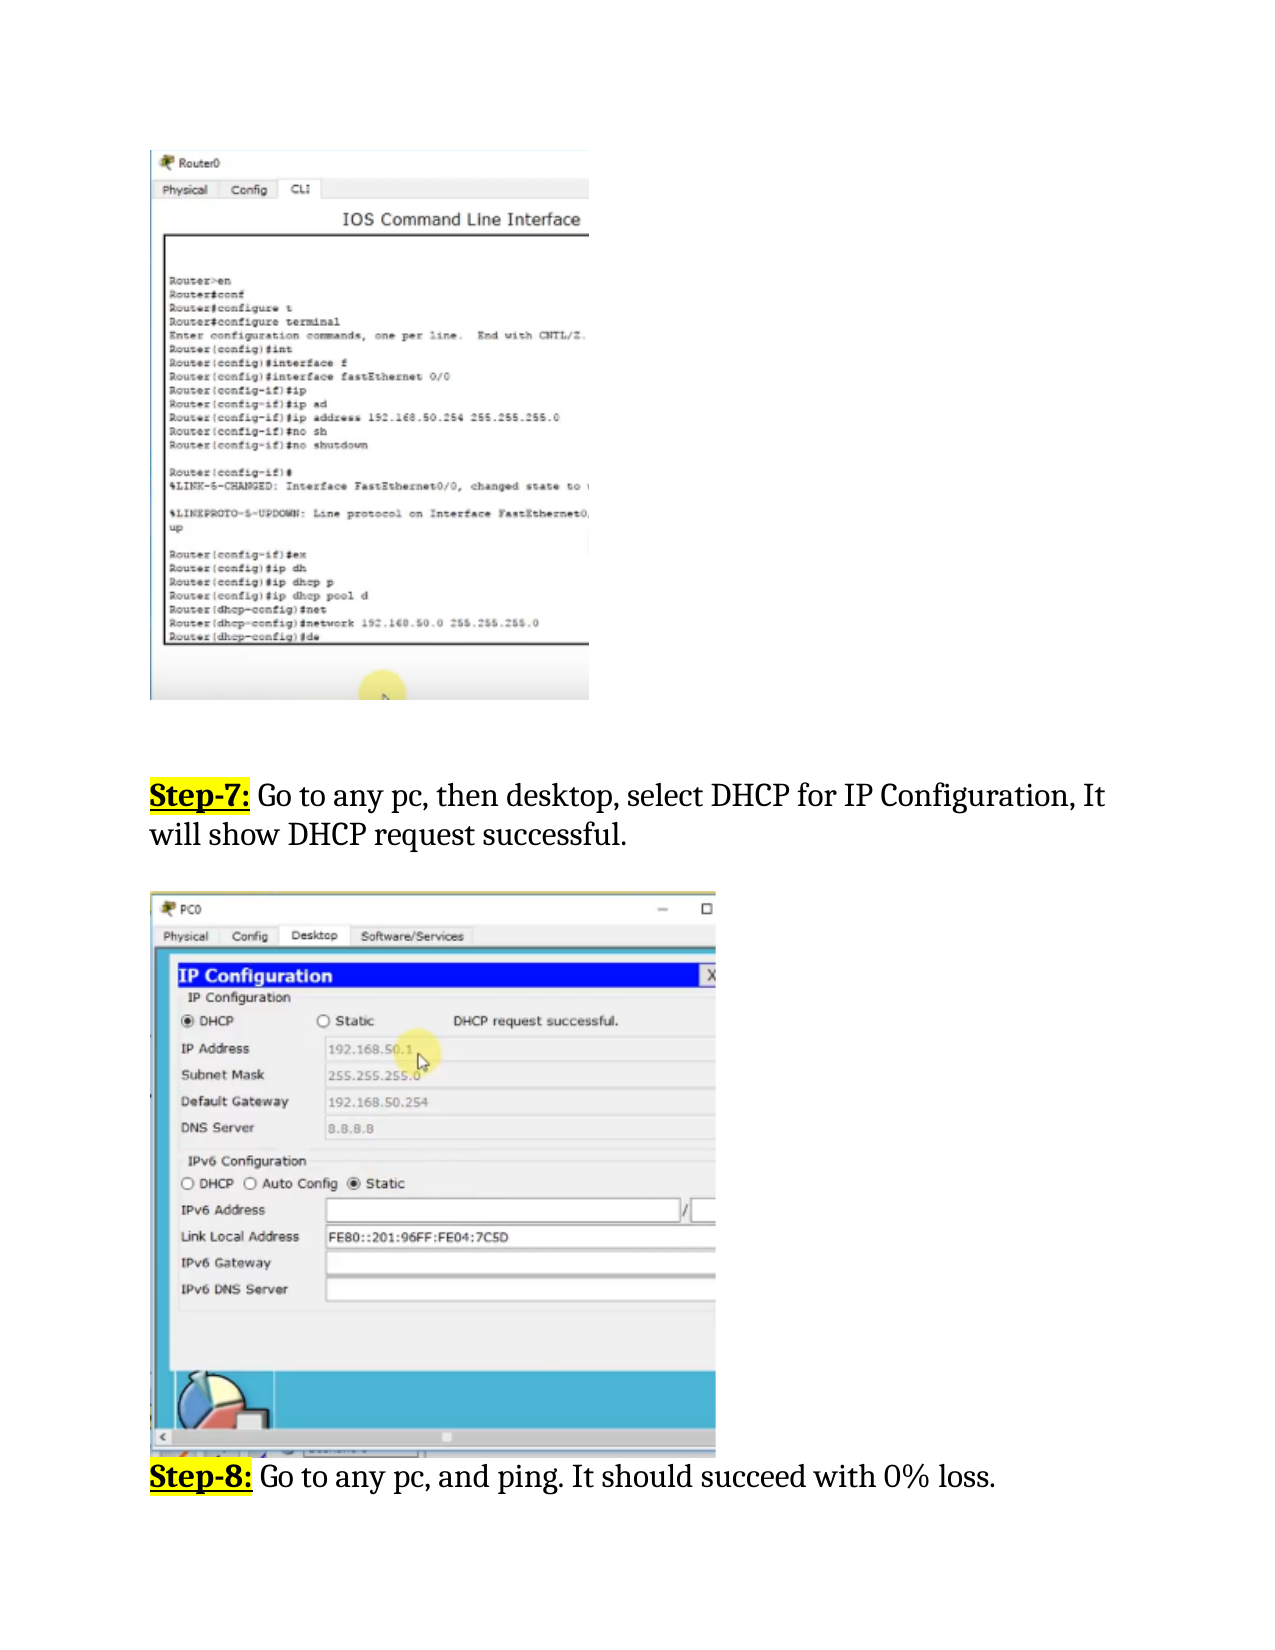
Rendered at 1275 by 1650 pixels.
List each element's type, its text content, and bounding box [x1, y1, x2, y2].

picture [150, 891, 716, 1458]
picture [150, 150, 589, 700]
text Step-8: Go to any pc, and ping. It should succeed with 0% loss. [252, 1457, 1125, 1496]
text Step-7: Go to any pc, then desktop, select DHCP for IP Configuration, It will show DHCP request successful. [150, 777, 1125, 853]
